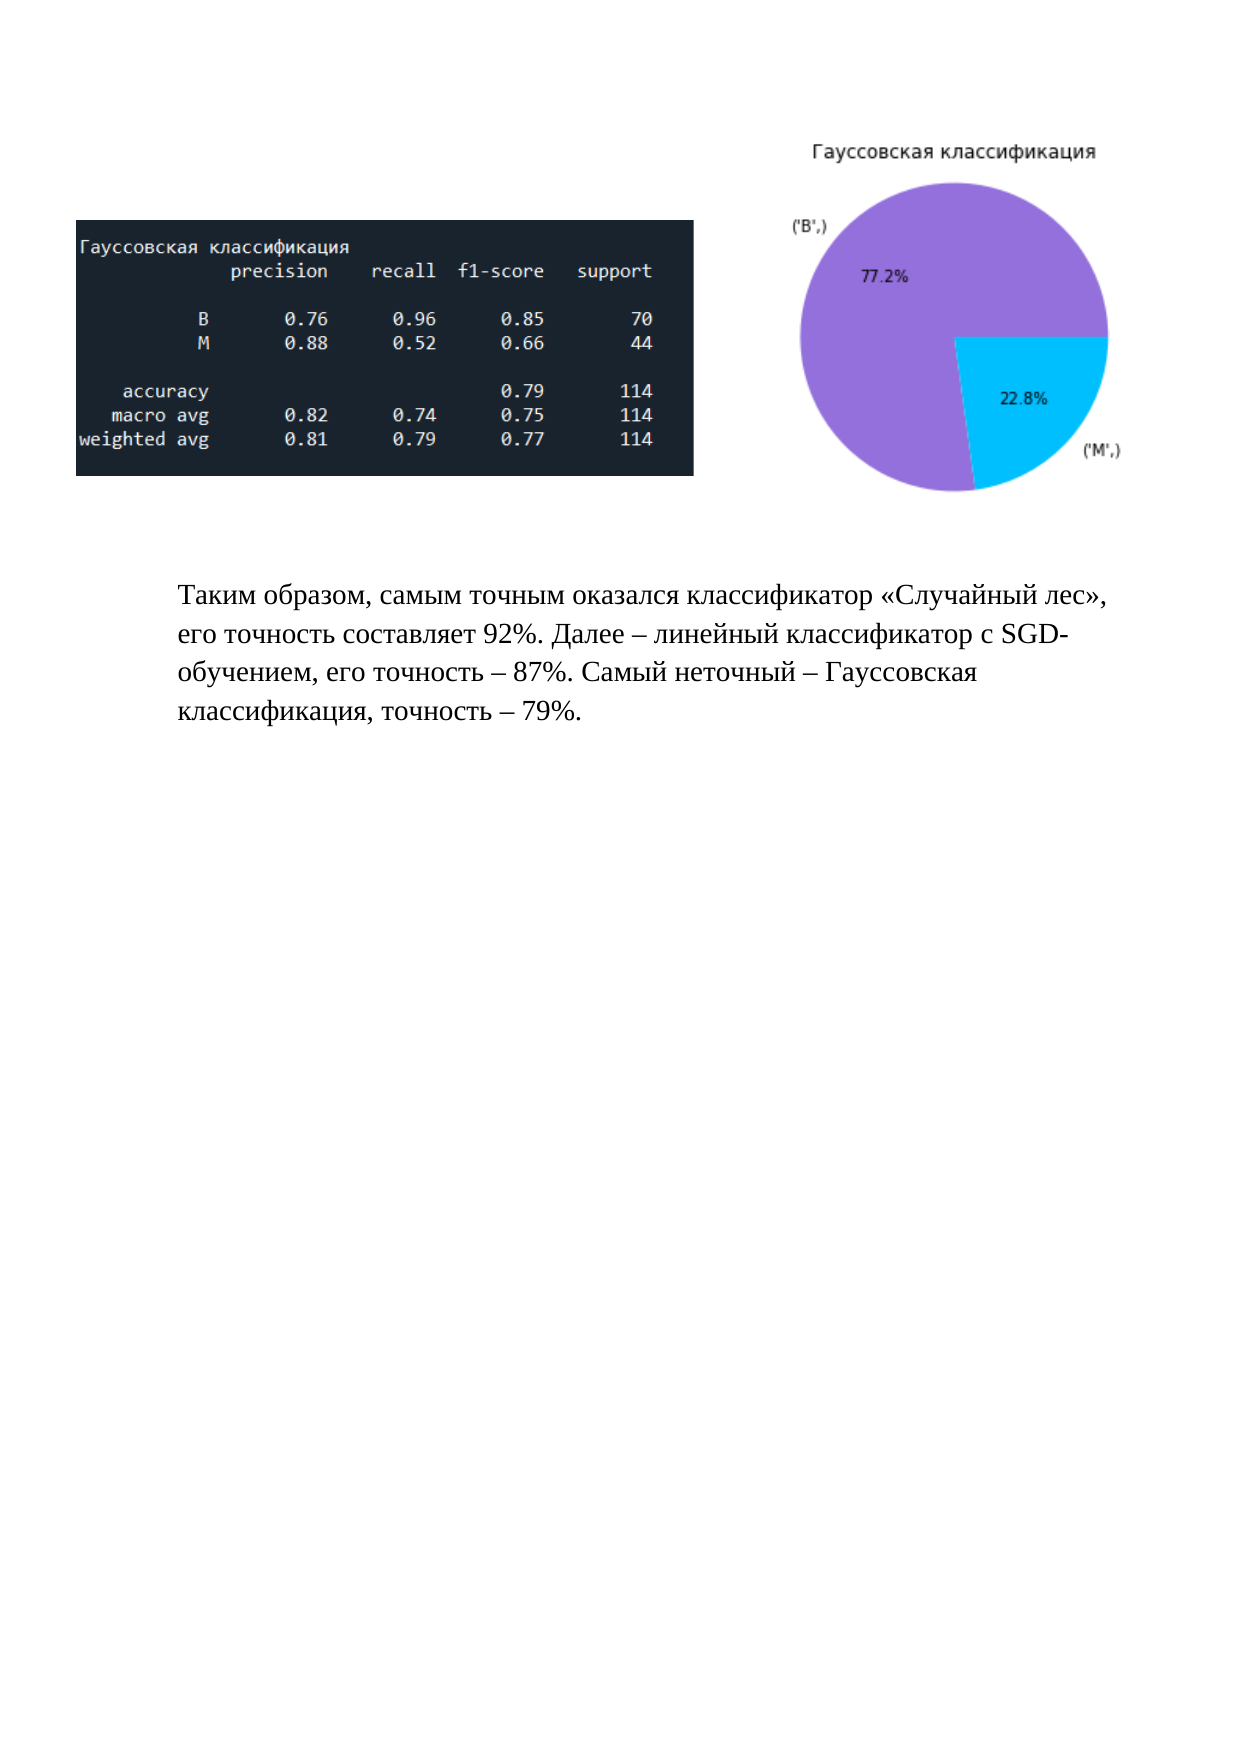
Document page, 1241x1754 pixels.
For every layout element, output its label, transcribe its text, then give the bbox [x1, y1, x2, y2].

text Таким образом, самым точным оказался классификатор «Случайный лес», его точность составляет 92%. Далее – линейный классификатор с SGD-обучением, его точность – 87%. Самый неточный – Гауссовская классификация, точность – 79%. [177, 577, 1152, 726]
picture [76, 132, 1227, 519]
